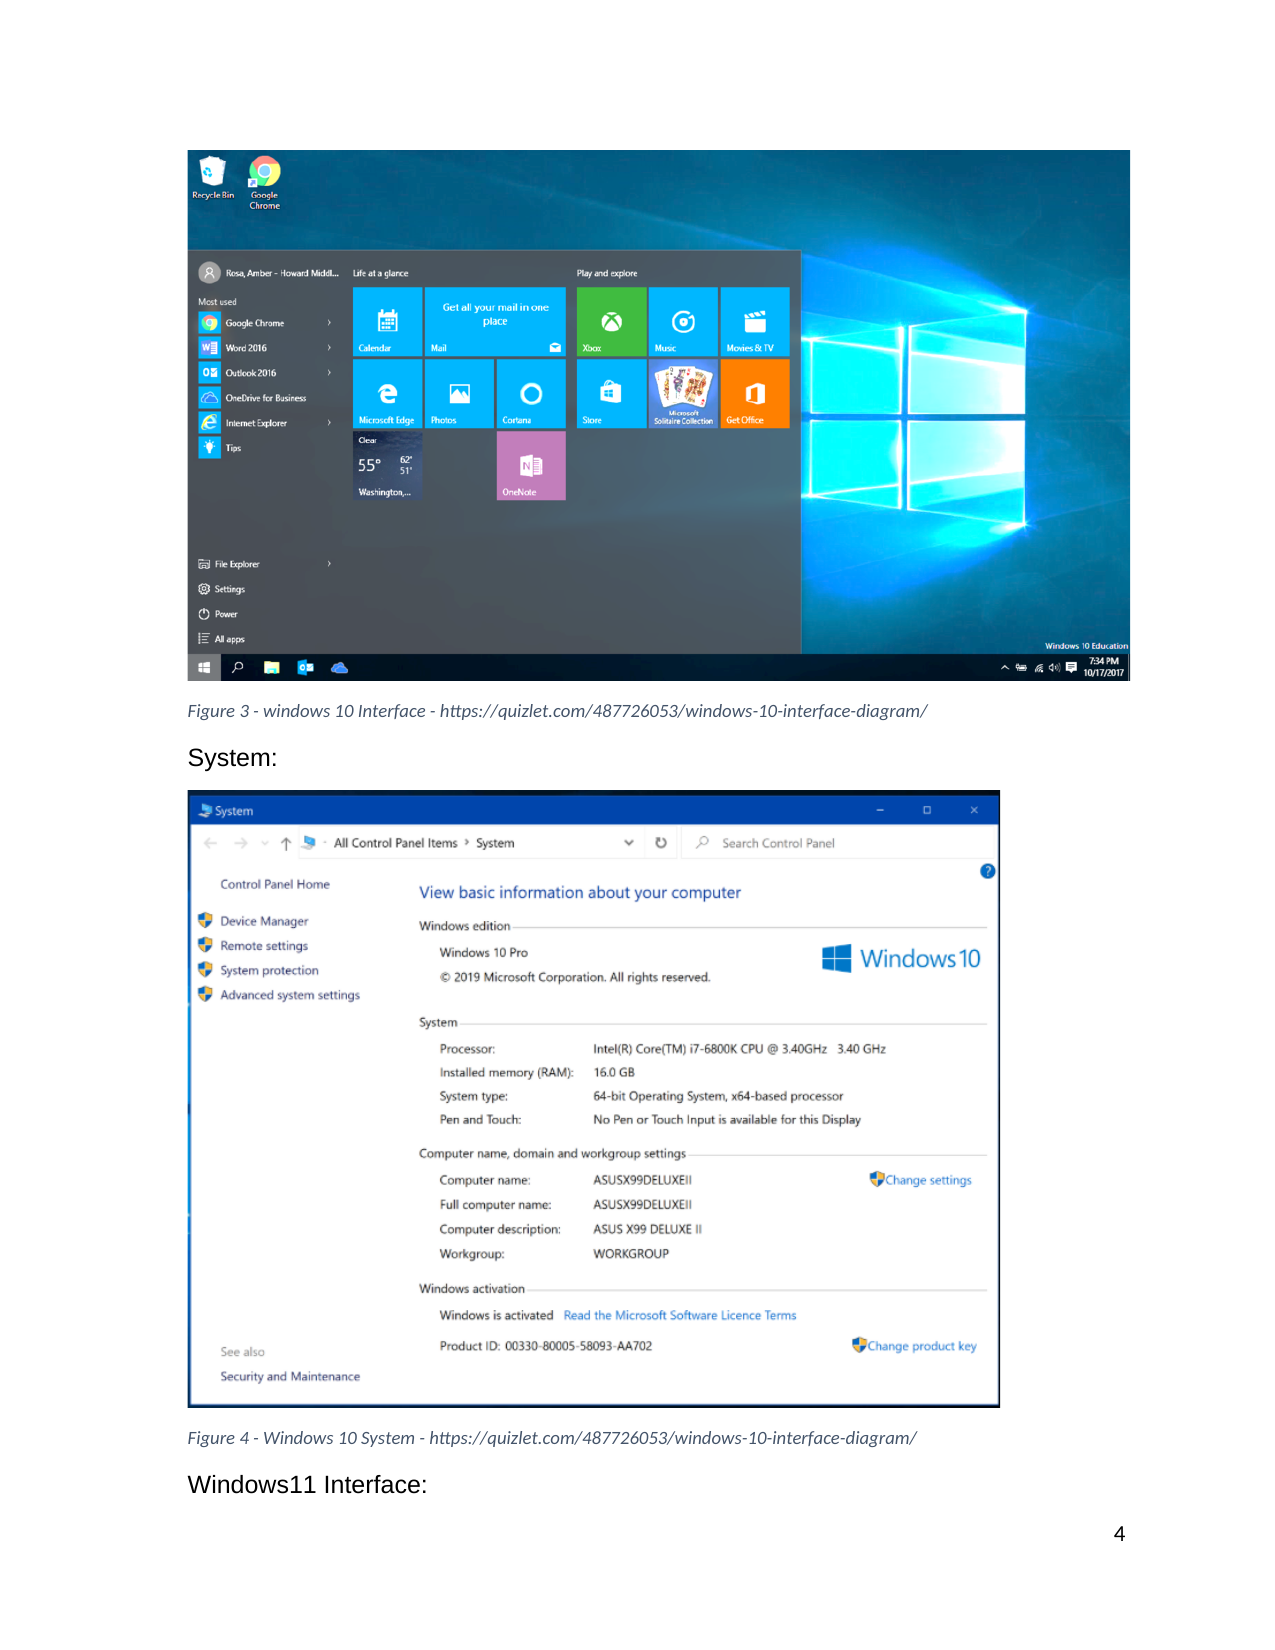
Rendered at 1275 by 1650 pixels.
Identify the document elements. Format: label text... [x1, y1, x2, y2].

picture [1047, 644, 1066, 651]
picture [200, 153, 226, 185]
picture [1085, 636, 1093, 641]
picture [223, 192, 234, 197]
picture [193, 192, 203, 197]
text Windows11 Interface: [150, 1470, 1125, 1499]
picture [1096, 644, 1107, 648]
picture [253, 202, 279, 209]
picture [247, 156, 280, 199]
picture [187, 240, 1130, 681]
picture [187, 790, 1001, 1408]
text System: [150, 743, 1125, 771]
